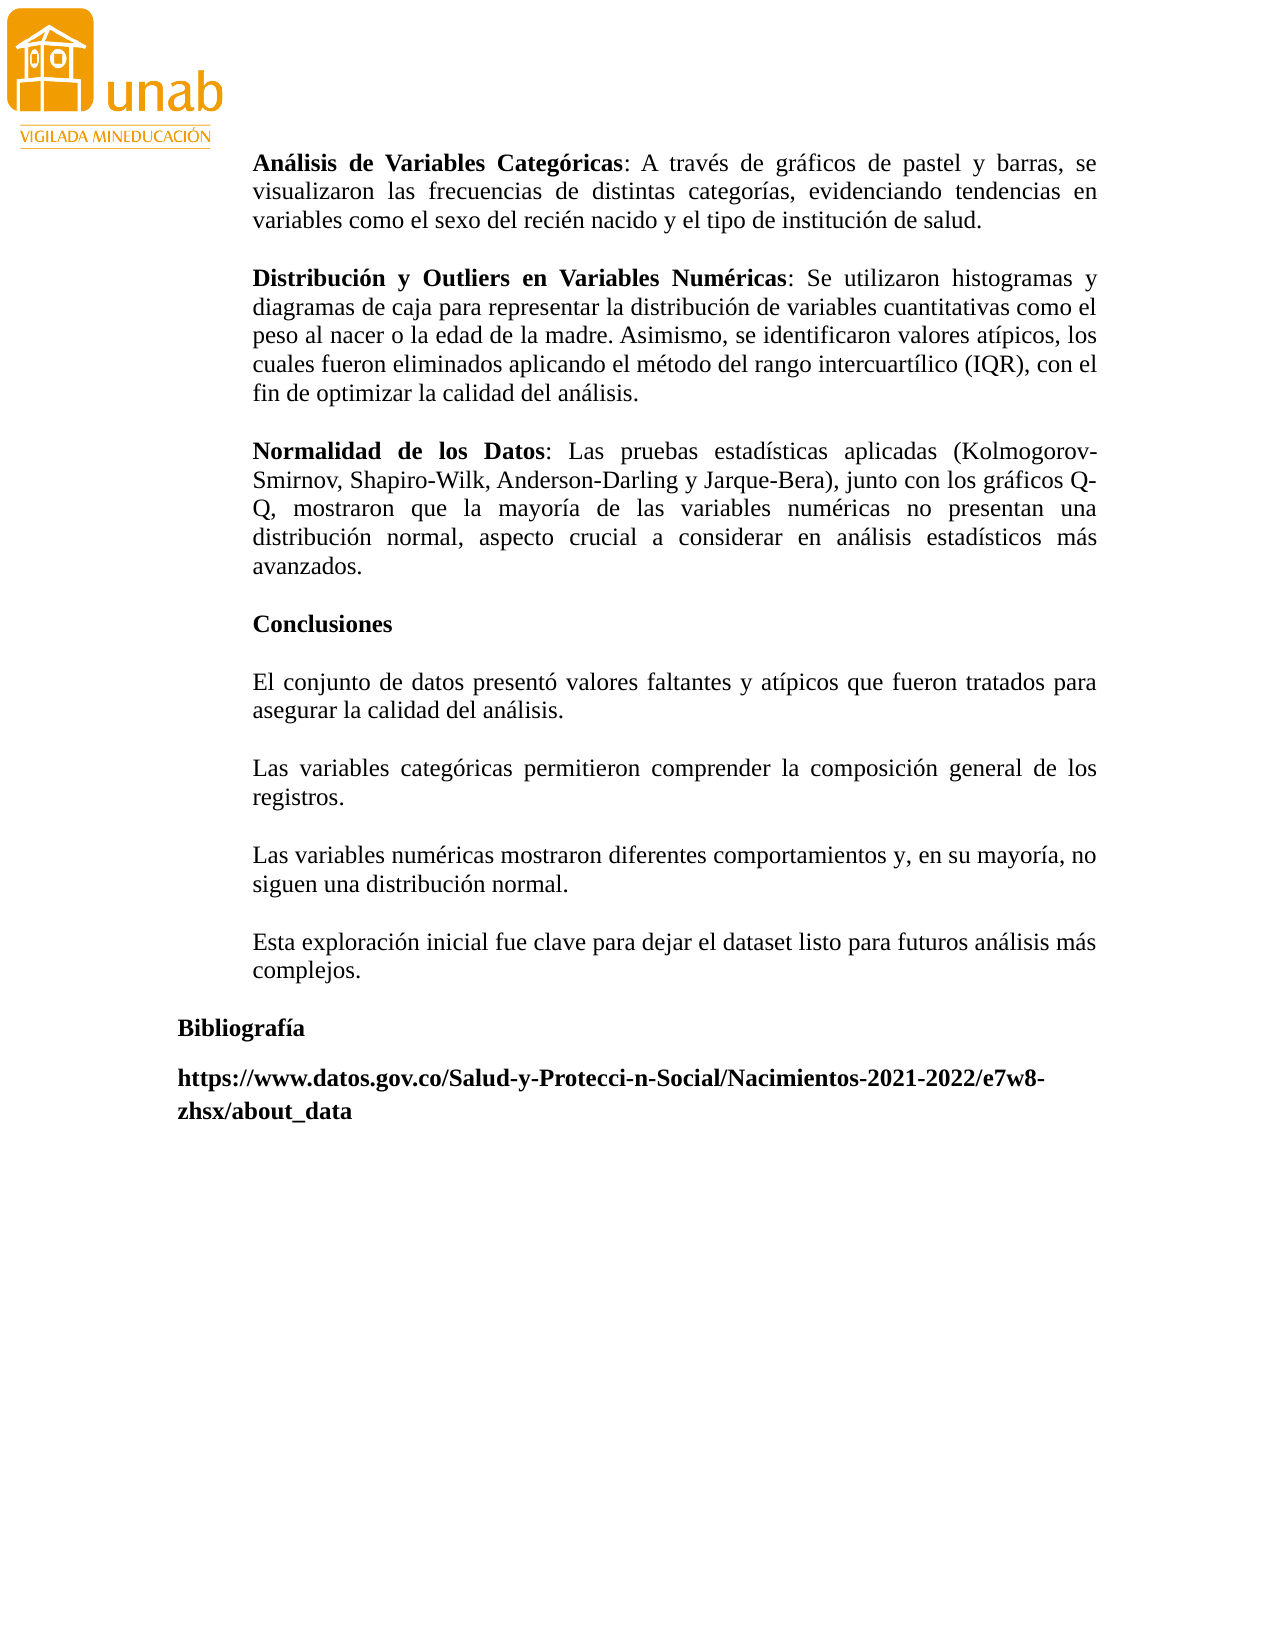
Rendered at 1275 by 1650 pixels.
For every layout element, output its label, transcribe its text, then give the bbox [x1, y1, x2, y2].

picture [7, 8, 223, 149]
text El conjunto de datos presentó valores faltantes y atípicos que fueron tratados para asegurar la calidad del análisis. [252, 667, 1098, 724]
text Las variables numéricas mostraron diferentes comportamientos y, en su mayoría, no siguen una distribución normal. [252, 840, 1098, 898]
text Normalidad de los Datos: Las pruebas estadísticas aplicadas (Kolmogorov-Smirnov, Shapiro-Wilk, Anderson-Darling y Jarque-Bera), junto con los gráficos Q-Q, mostraron que la mayoría de las variables numéricas no presentan una distribución normal, aspecto crucial a considerar en análisis estadísticos más avanzados. [252, 436, 1098, 580]
text Conclusiones [252, 609, 1098, 638]
text Las variables categóricas permitieron comprender la composición general de los registros. [252, 753, 1098, 811]
text Esta exploración inicial fue clave para dejar el dataset listo para futuros análisis más complejos. [252, 927, 1098, 984]
text Bibliografía [177, 1013, 1098, 1042]
text https://www.datos.gov.co/Salud-y-Protecci-n-Social/Nacimientos-2021-2022/e7w8-zhsx/about_data [177, 1063, 1098, 1125]
text Análisis de Variables Categóricas: A través de gráficos de pastel y barras, se visualizaron las frecuencias de distintas categorías, evidenciando tendencias en variables como el sexo del recién nacido y el tipo de institución de salud. [252, 148, 1098, 234]
text Distribución y Outliers en Variables Numéricas: Se utilizaron histogramas y diagramas de caja para representar la distribución de variables cuantitativas como el peso al nacer o la edad de la madre. Asimismo, se identificaron valores atípicos, los cuales fueron eliminados aplicando el método del rango intercuartílico (IQR), con el fin de optimizar la calidad del análisis. [252, 263, 1098, 407]
